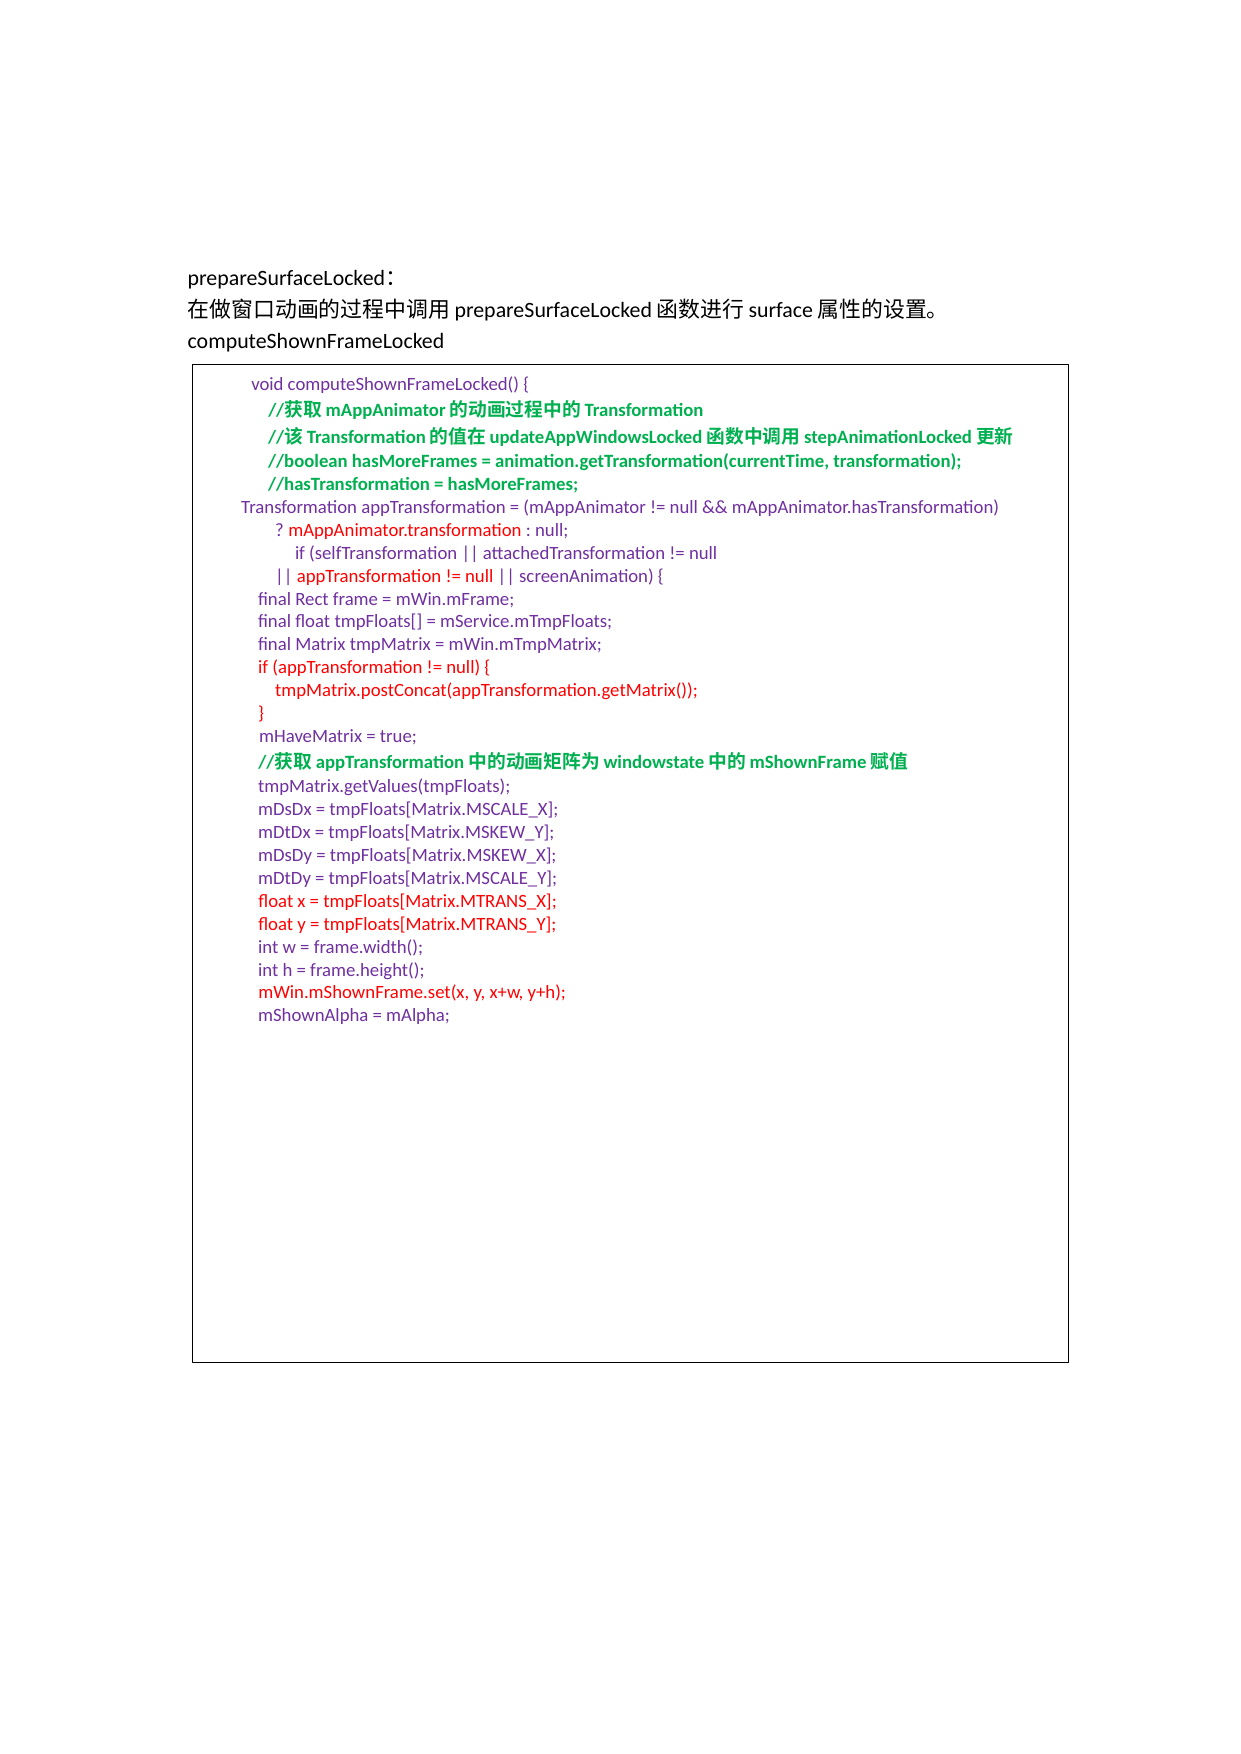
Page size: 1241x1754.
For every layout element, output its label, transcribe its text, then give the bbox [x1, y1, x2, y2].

list prepareSurfaceLocked： [187, 259, 1053, 292]
list 在做窗口动画的过程中调用prepareSurfaceLocked函数进行surface属性的设置。 [187, 292, 1053, 324]
list computeShownFrameLocked [187, 324, 1053, 357]
